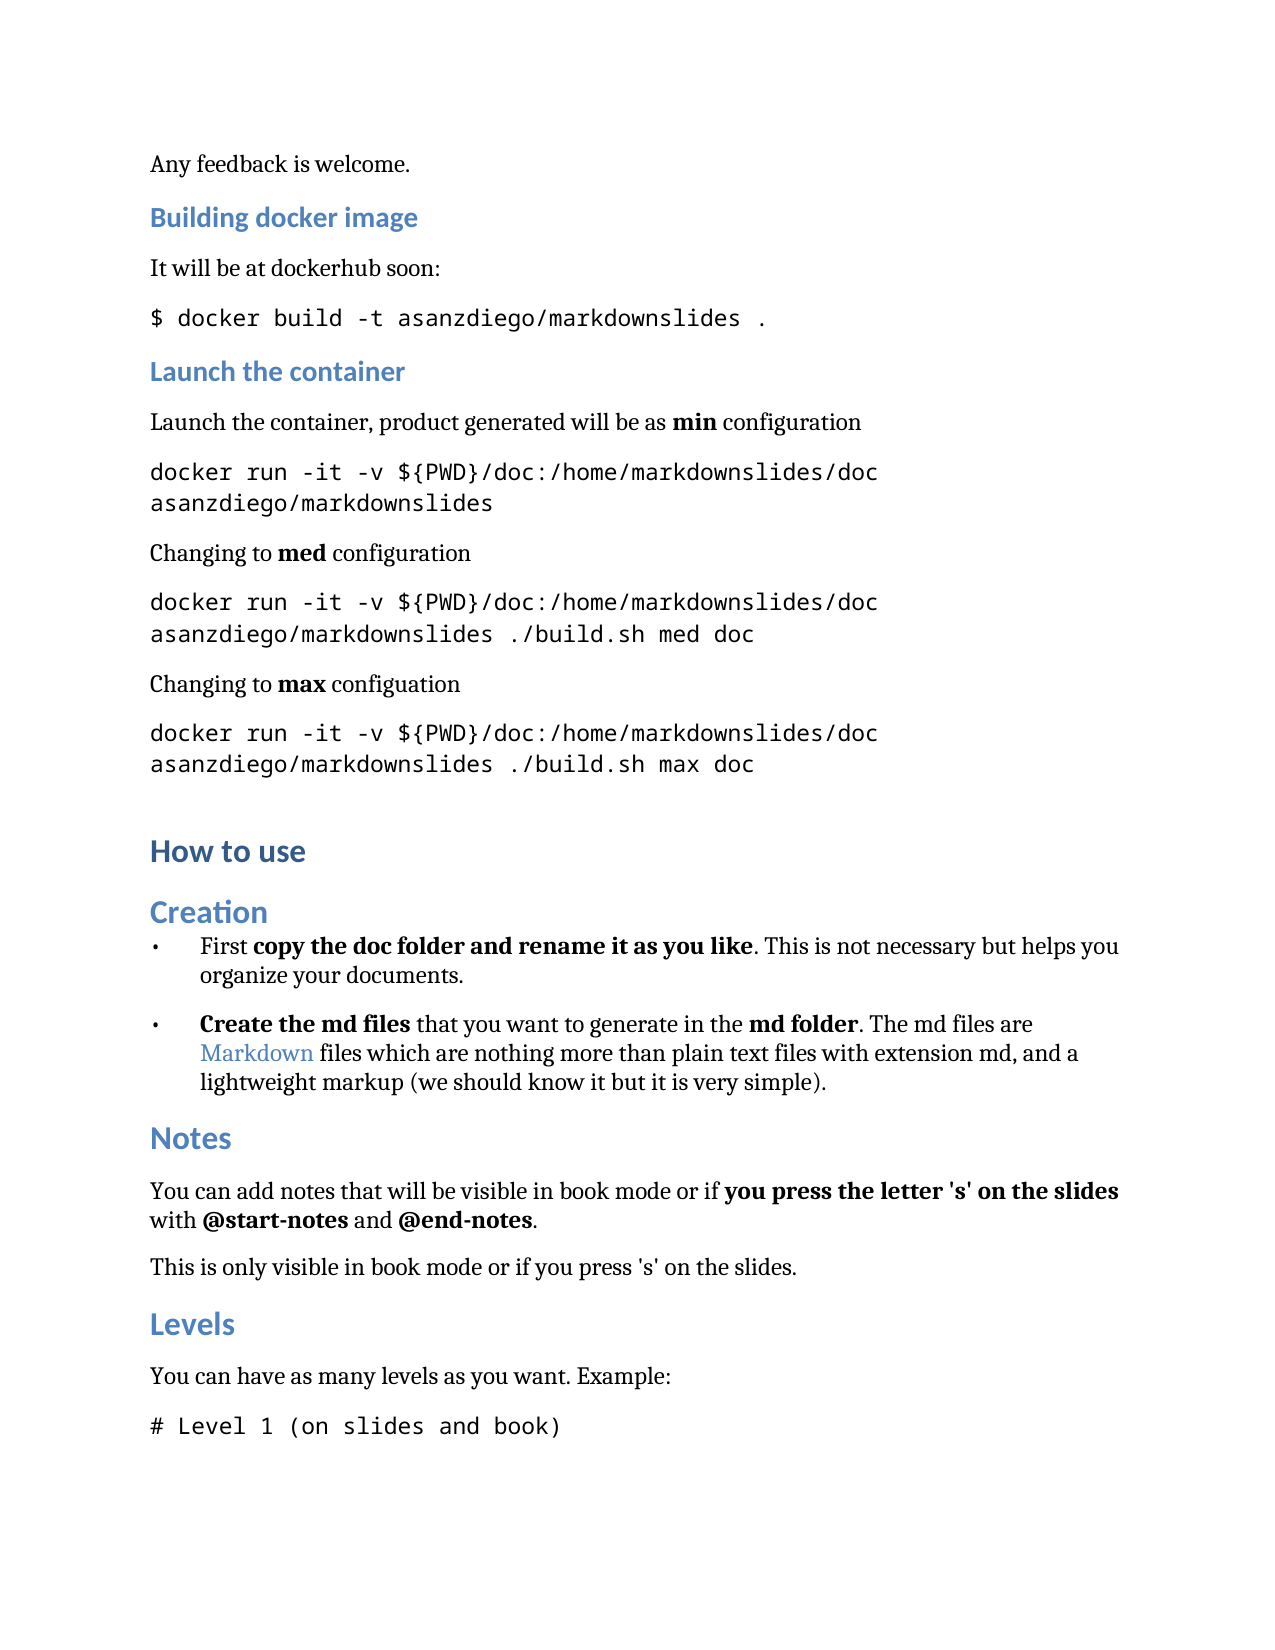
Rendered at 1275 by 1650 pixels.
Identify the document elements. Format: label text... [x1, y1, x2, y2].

text $ docker build -t asanzdiego/markdownslides . [150, 301, 1125, 333]
text docker run -it -v ${PWD}/doc:/home/markdownslides/doc asanzdiego/markdownslides [150, 455, 1125, 518]
text docker run -it -v ${PWD}/doc:/home/markdownslides/doc asanzdiego/markdownslides ./build.sh max doc [150, 717, 1125, 779]
text docker run -it -v ${PWD}/doc:/home/markdownslides/doc asanzdiego/markdownslides ./build.sh med doc [150, 586, 1125, 649]
text Changing to med configuration [150, 539, 1125, 567]
text It will be at dockerhub soon: [150, 254, 1125, 283]
subtitle Notes [150, 1117, 1125, 1158]
text # Level 1 (on slides and book) ## Level 2 (on slides and book) ### Level 3 (in book but stays level 2 in slides) [150, 1409, 1125, 1469]
text You can add notes that will be visible in book mode or if you press the letter 's' on the slides with @start-notes and @end-notes. [150, 1177, 1125, 1234]
text This is only visible in book mode or if you press 's' on the slides. [150, 1253, 1125, 1282]
text Launch the container, product generated will be as min configuration [150, 408, 1125, 437]
subtitle Levels [150, 1303, 1125, 1343]
subtitle Building docker image [150, 199, 1125, 235]
subtitle How to use [150, 829, 1125, 870]
subtitle Creation [150, 891, 1125, 932]
subtitle Launch the container [150, 353, 1125, 389]
list First copy the doc folder and rename it as you like. This is not necessary but helps you organize your documents. [150, 932, 1125, 989]
text Any feedback is welcome. [150, 150, 1125, 179]
text You can have as many levels as you want. Example: [150, 1362, 1125, 1391]
list Create the md files that you want to generate in the md folder. The md files are Markdown files which are nothing more than plain text files with extension md, and a lightweight markup (we should know it but it is very simple). [150, 1010, 1125, 1096]
text Changing to max configuation [150, 669, 1125, 698]
